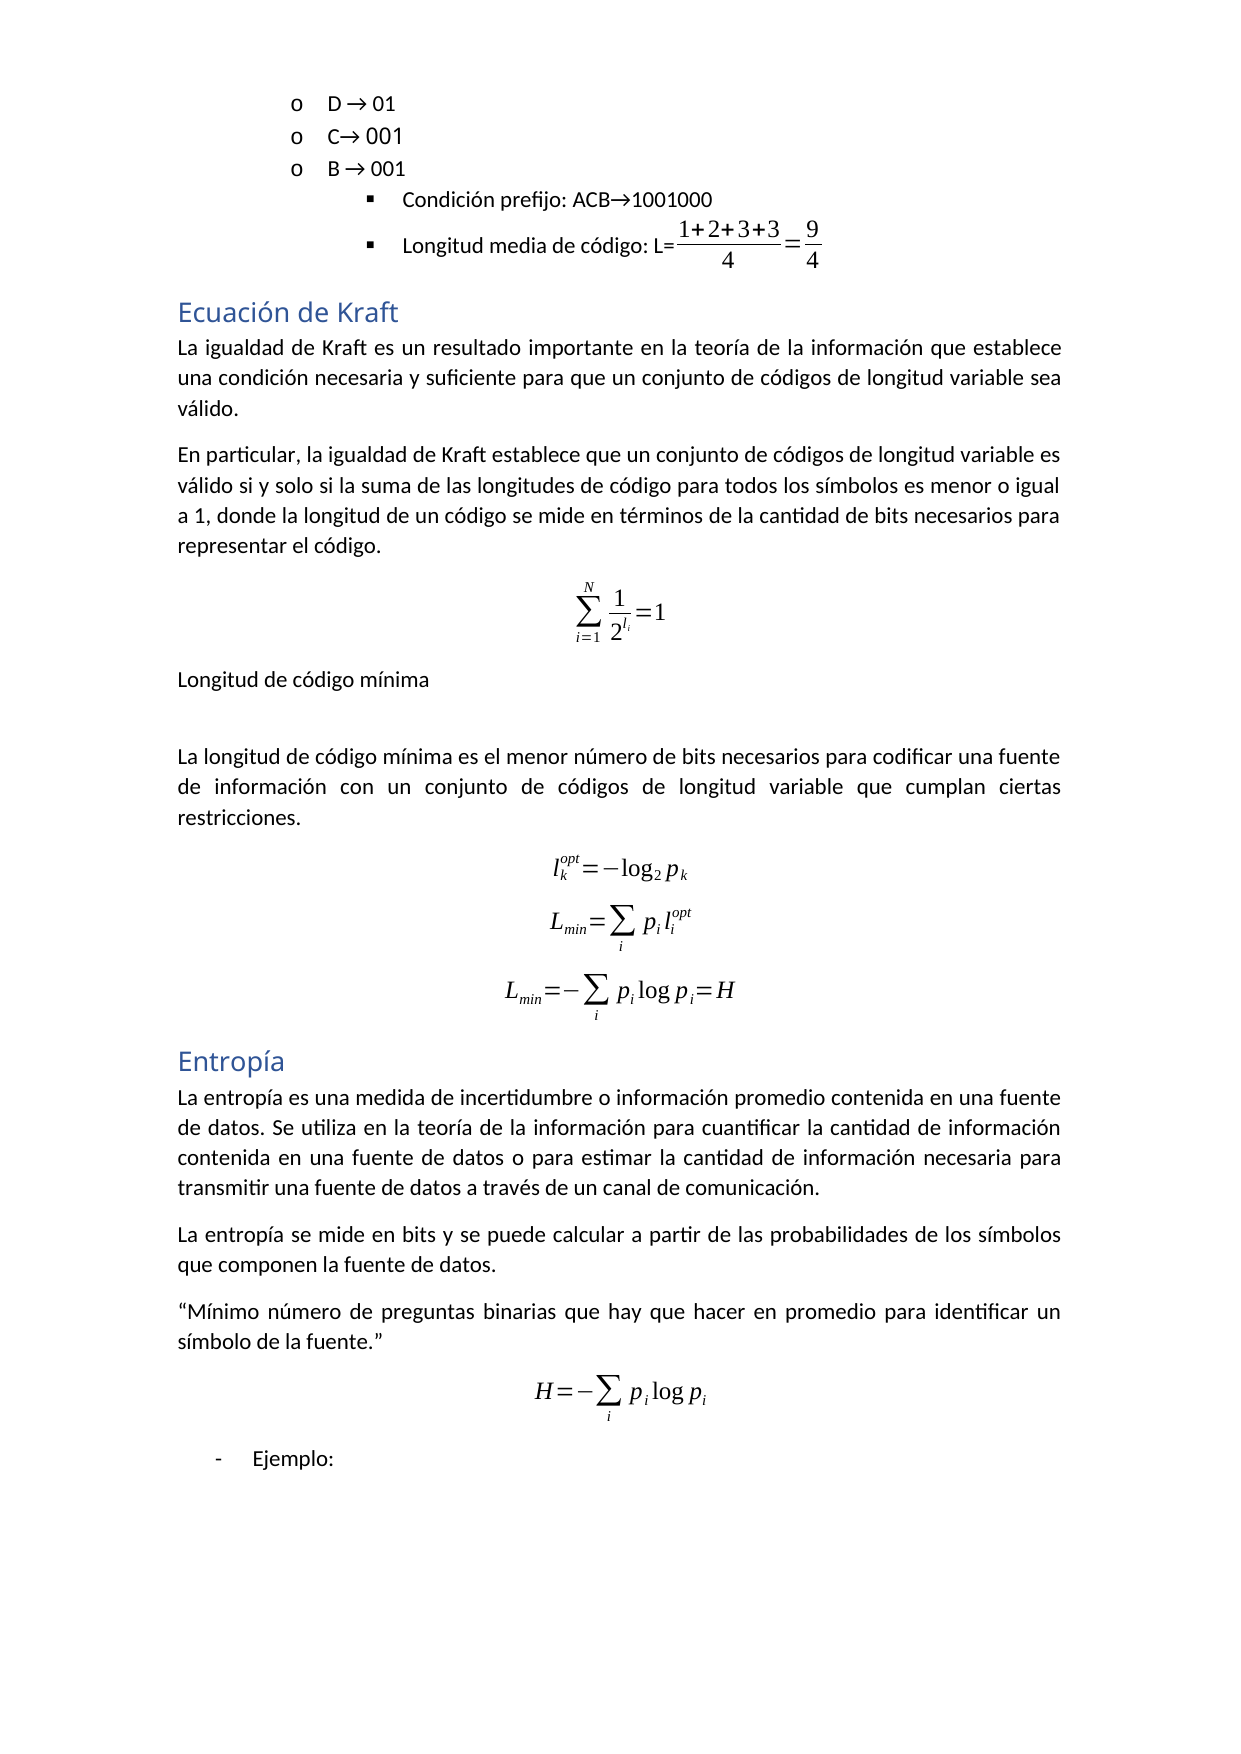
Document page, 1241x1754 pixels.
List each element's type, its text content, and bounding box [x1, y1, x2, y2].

text Longitud de código mínima [177, 665, 1063, 693]
list B → 001 [290, 154, 1063, 183]
text La longitud de código mínima es el menor número de bits necesarios para codificar una fuente de información con un conjunto de códigos de longitud variable que cumplan ciertas restricciones. [177, 712, 1063, 831]
subtitle Ecuación de Kraft [177, 293, 1063, 330]
list Longitud media de código: L= [365, 216, 1063, 274]
list Condición prefijo: ACB→1001000 [365, 185, 1063, 213]
text La igualdad de Kraft es un resultado importante en la teoría de la información que establece una condición necesaria y suficiente para que un conjunto de códigos de longitud variable sea válido. [177, 333, 1063, 422]
list C→ 001 [290, 120, 1063, 151]
subtitle Entropía [177, 1043, 1063, 1080]
text La entropía es una medida de incertidumbre o información promedio contenida en una fuente de datos. Se utiliza en la teoría de la información para cuantificar la cantidad de información contenida en una fuente de datos o para estimar la cantidad de información necesaria para transmitir una fuente de datos a través de un canal de comunicación. [177, 1083, 1063, 1201]
text “Mínimo número de preguntas binarias que hay que hacer en promedio para identificar un símbolo de la fuente.” [177, 1297, 1063, 1356]
list D → 01 [290, 89, 1063, 118]
text En particular, la igualdad de Kraft establece que un conjunto de códigos de longitud variable es válido si y solo si la suma de las longitudes de código para todos los símbolos es menor o igual a 1, donde la longitud de un código se mide en términos de la cantidad de bits necesarios para representar el código. [177, 441, 1063, 559]
text La entropía se mide en bits y se puede calcular a partir de las probabilidades de los símbolos que componen la fuente de datos. [177, 1220, 1063, 1278]
list Ejemplo: [215, 1444, 1063, 1472]
